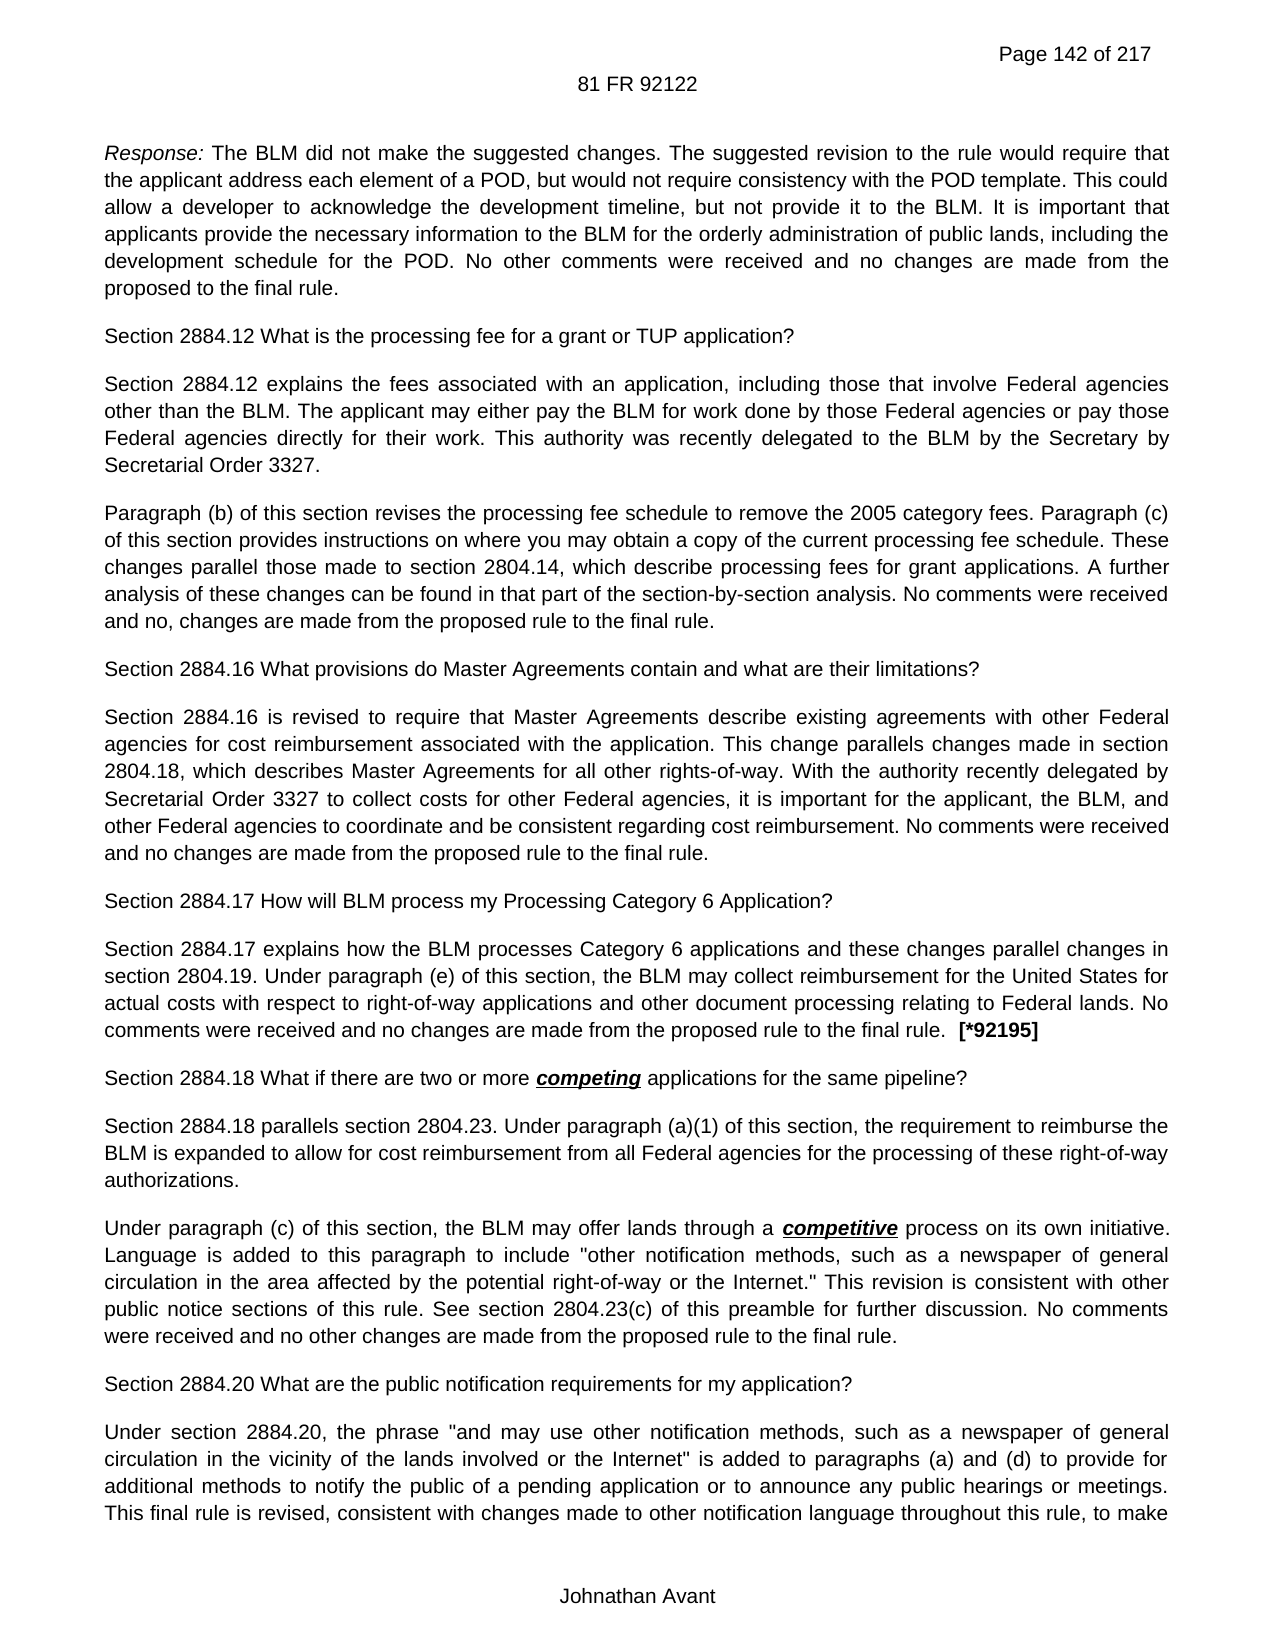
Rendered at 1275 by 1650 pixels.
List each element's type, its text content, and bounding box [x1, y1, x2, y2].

text Section 2884.20 What are the public notification requirements for my application? [104, 1369, 1171, 1396]
text Section 2884.17 explains how the BLM processes Category 6 applications and these changes parallel changes in section 2804.19. Under paragraph (e) of this section, the BLM may collect reimbursement for the United States for actual costs with respect to right-of-way applications and other document processing relating to Federal lands. No comments were received and no changes are made from the proposed rule to the final rule. [*92195] [104, 933, 1171, 1042]
text Section 2884.17 How will BLM process my Processing Category 6 Application? [104, 885, 1171, 912]
text Response: The BLM did not make the suggested changes. The suggested revision to the rule would require that the applicant address each element of a POD, but would not require consistency with the POD template. This could allow a developer to acknowledge the development timeline, but not provide it to the BLM. It is important that applicants provide the necessary information to the BLM for the orderly administration of public lands, including the development schedule for the POD. No other comments were received and no changes are made from the proposed to the final rule. [104, 137, 1171, 300]
text Section 2884.12 What is the processing fee for a grant or TUP application? [104, 321, 1171, 348]
text Under paragraph (c) of this section, the BLM may offer lands through a competitive process on its own initiative. Language is added to this paragraph to include "other notification methods, such as a newspaper of general circulation in the area affected by the potential right-of-way or the Internet." This revision is consistent with other public notice sections of this rule. See section 2804.23(c) of this preamble for further discussion. No comments were received and no other changes are made from the proposed rule to the final rule. [104, 1212, 1171, 1348]
text Section 2884.12 explains the fees associated with an application, including those that involve Federal agencies other than the BLM. The applicant may either pay the BLM for work done by those Federal agencies or pay those Federal agencies directly for their work. This authority was recently delegated to the BLM by the Secretary by Secretarial Order 3327. [104, 369, 1171, 477]
text Section 2884.16 is revised to require that Master Agreements describe existing agreements with other Federal agencies for cost reimbursement associated with the application. This change parallels changes made in section 2804.18, which describes Master Agreements for all other rights-of-way. With the authority recently delegated by Secretarial Order 3327 to collect costs for other Federal agencies, it is important for the applicant, the BLM, and other Federal agencies to coordinate and be consistent regarding cost reimbursement. No comments were received and no changes are made from the proposed rule to the final rule. [104, 702, 1171, 864]
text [104, 1417, 1171, 1525]
text Paragraph (b) of this section revises the processing fee schedule to remove the 2005 category fees. Paragraph (c) of this section provides instructions on where you may obtain a copy of the current processing fee schedule. These changes parallel those made to section 2804.14, which describe processing fees for grant applications. A further analysis of these changes can be found in that part of the section-by-section analysis. No comments were received and no, changes are made from the proposed rule to the final rule. [104, 498, 1171, 633]
text Section 2884.18 parallels section 2804.23. Under paragraph (a)(1) of this section, the requirement to reimburse the BLM is expanded to allow for cost reimbursement from all Federal agencies for the processing of these right-of-way authorizations. [104, 1110, 1171, 1192]
text Section 2884.16 What provisions do Master Agreements contain and what are their limitations? [104, 654, 1171, 681]
text Section 2884.18 What if there are two or more competing applications for the same pipeline? [104, 1062, 1171, 1089]
